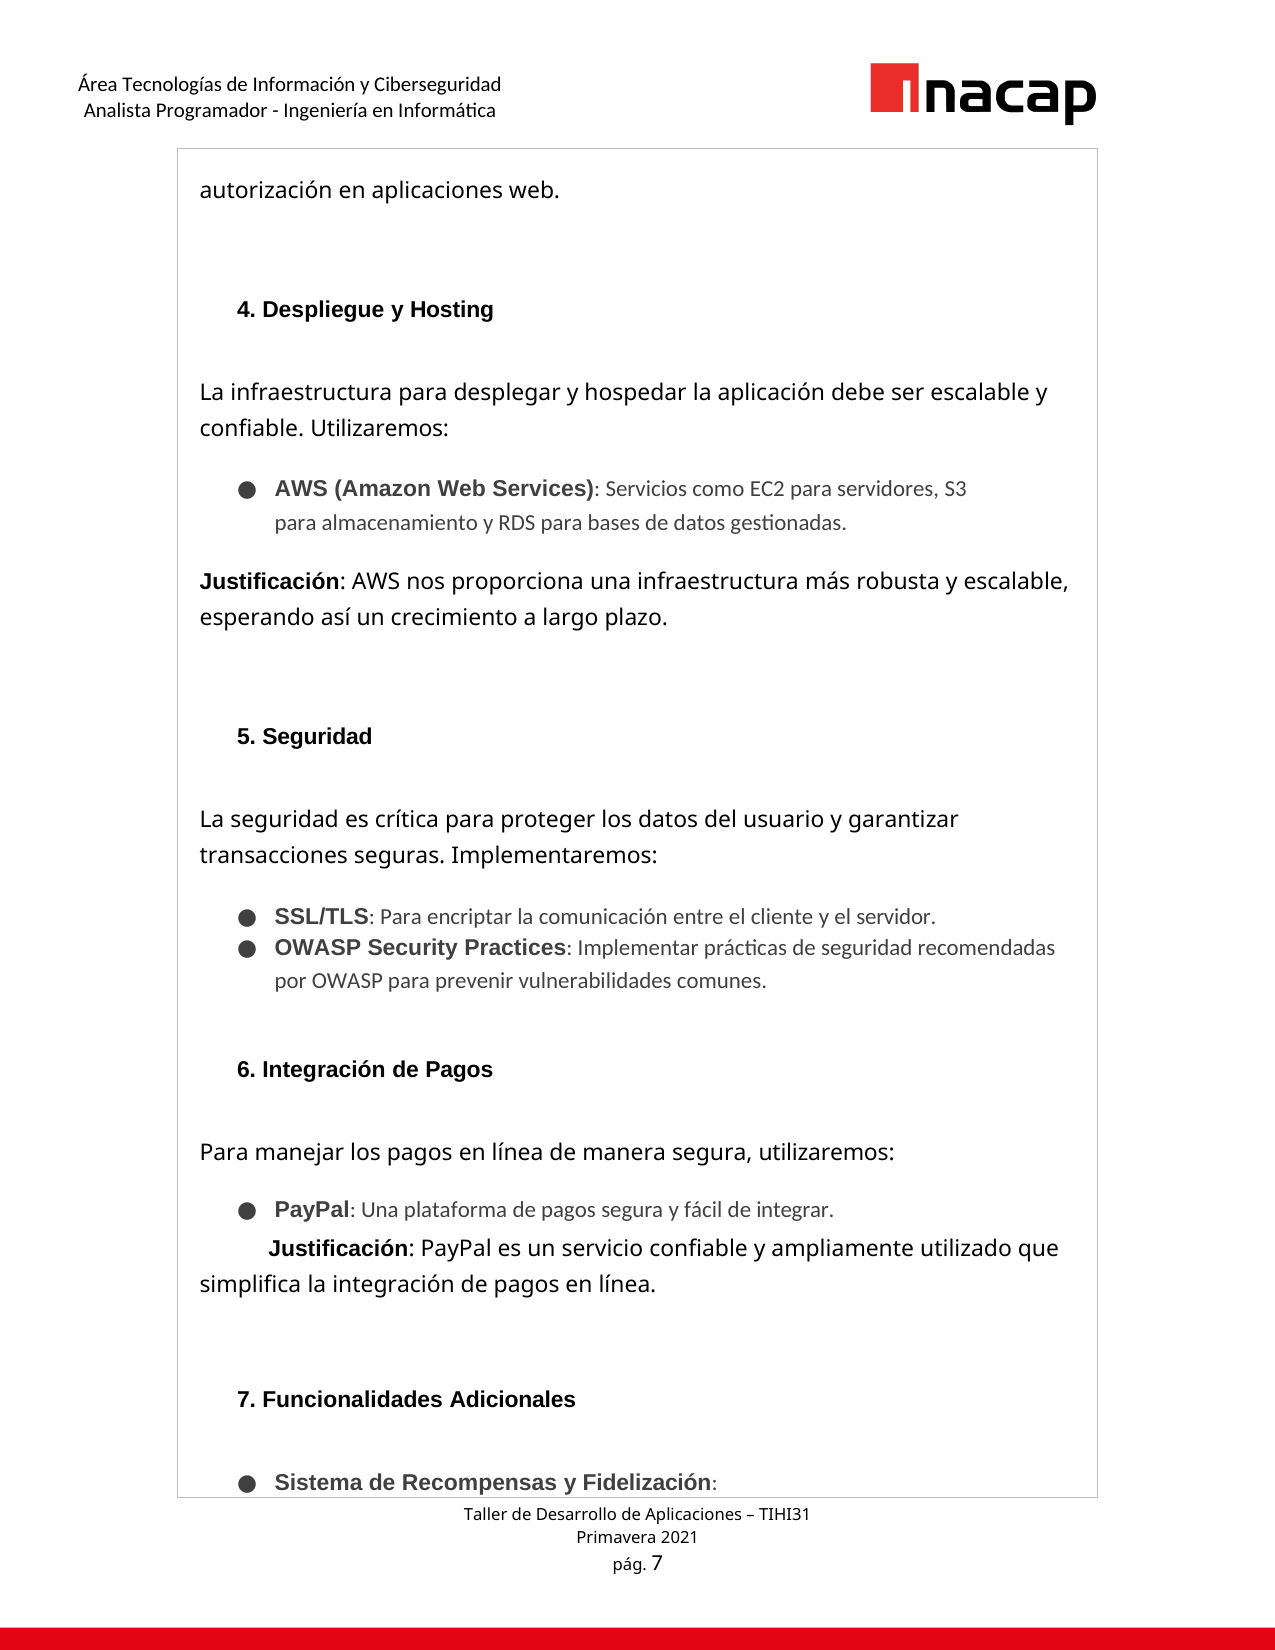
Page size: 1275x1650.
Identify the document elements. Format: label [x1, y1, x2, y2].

picture [860, 59, 1098, 126]
table_header [178, 149, 1097, 1497]
